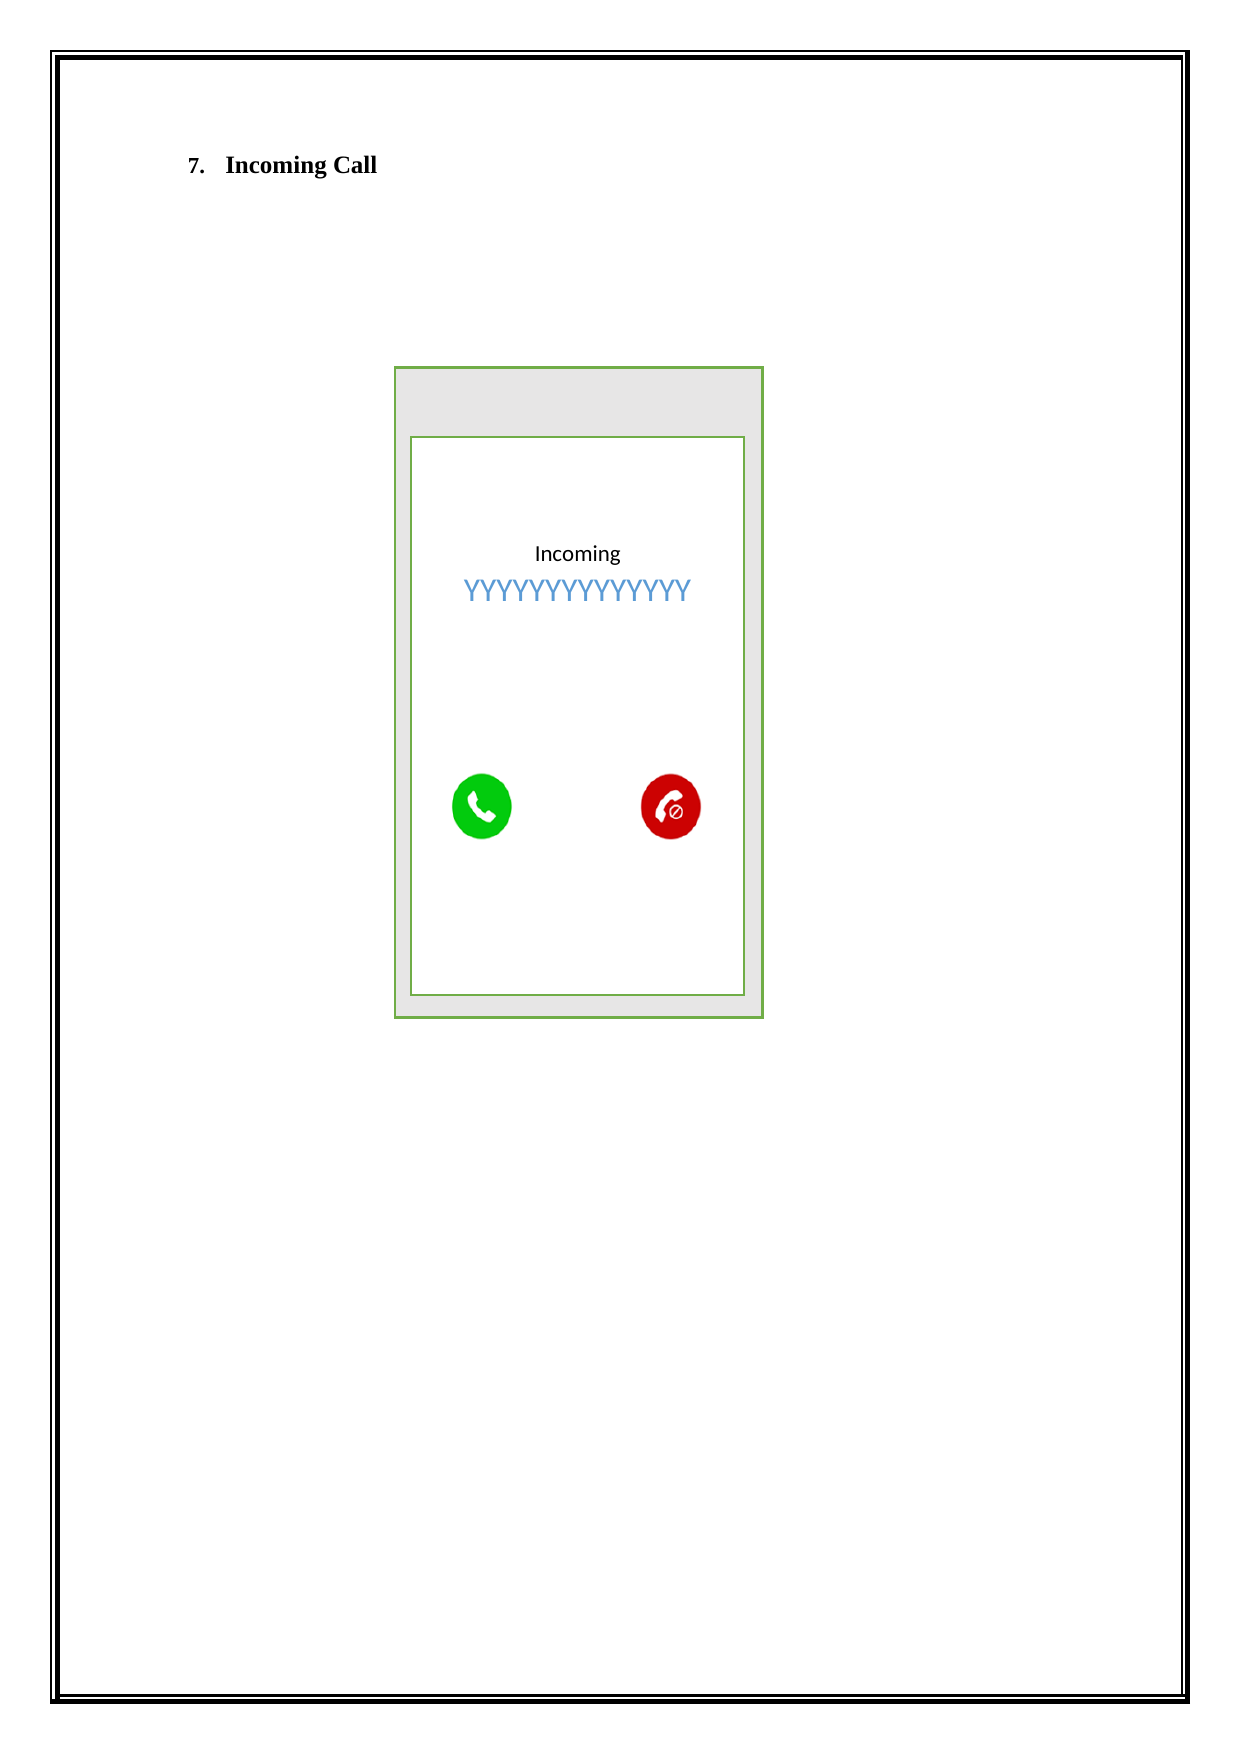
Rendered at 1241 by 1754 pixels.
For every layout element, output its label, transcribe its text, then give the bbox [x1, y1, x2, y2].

list Incoming Call [188, 150, 1090, 179]
picture [440, 701, 715, 863]
